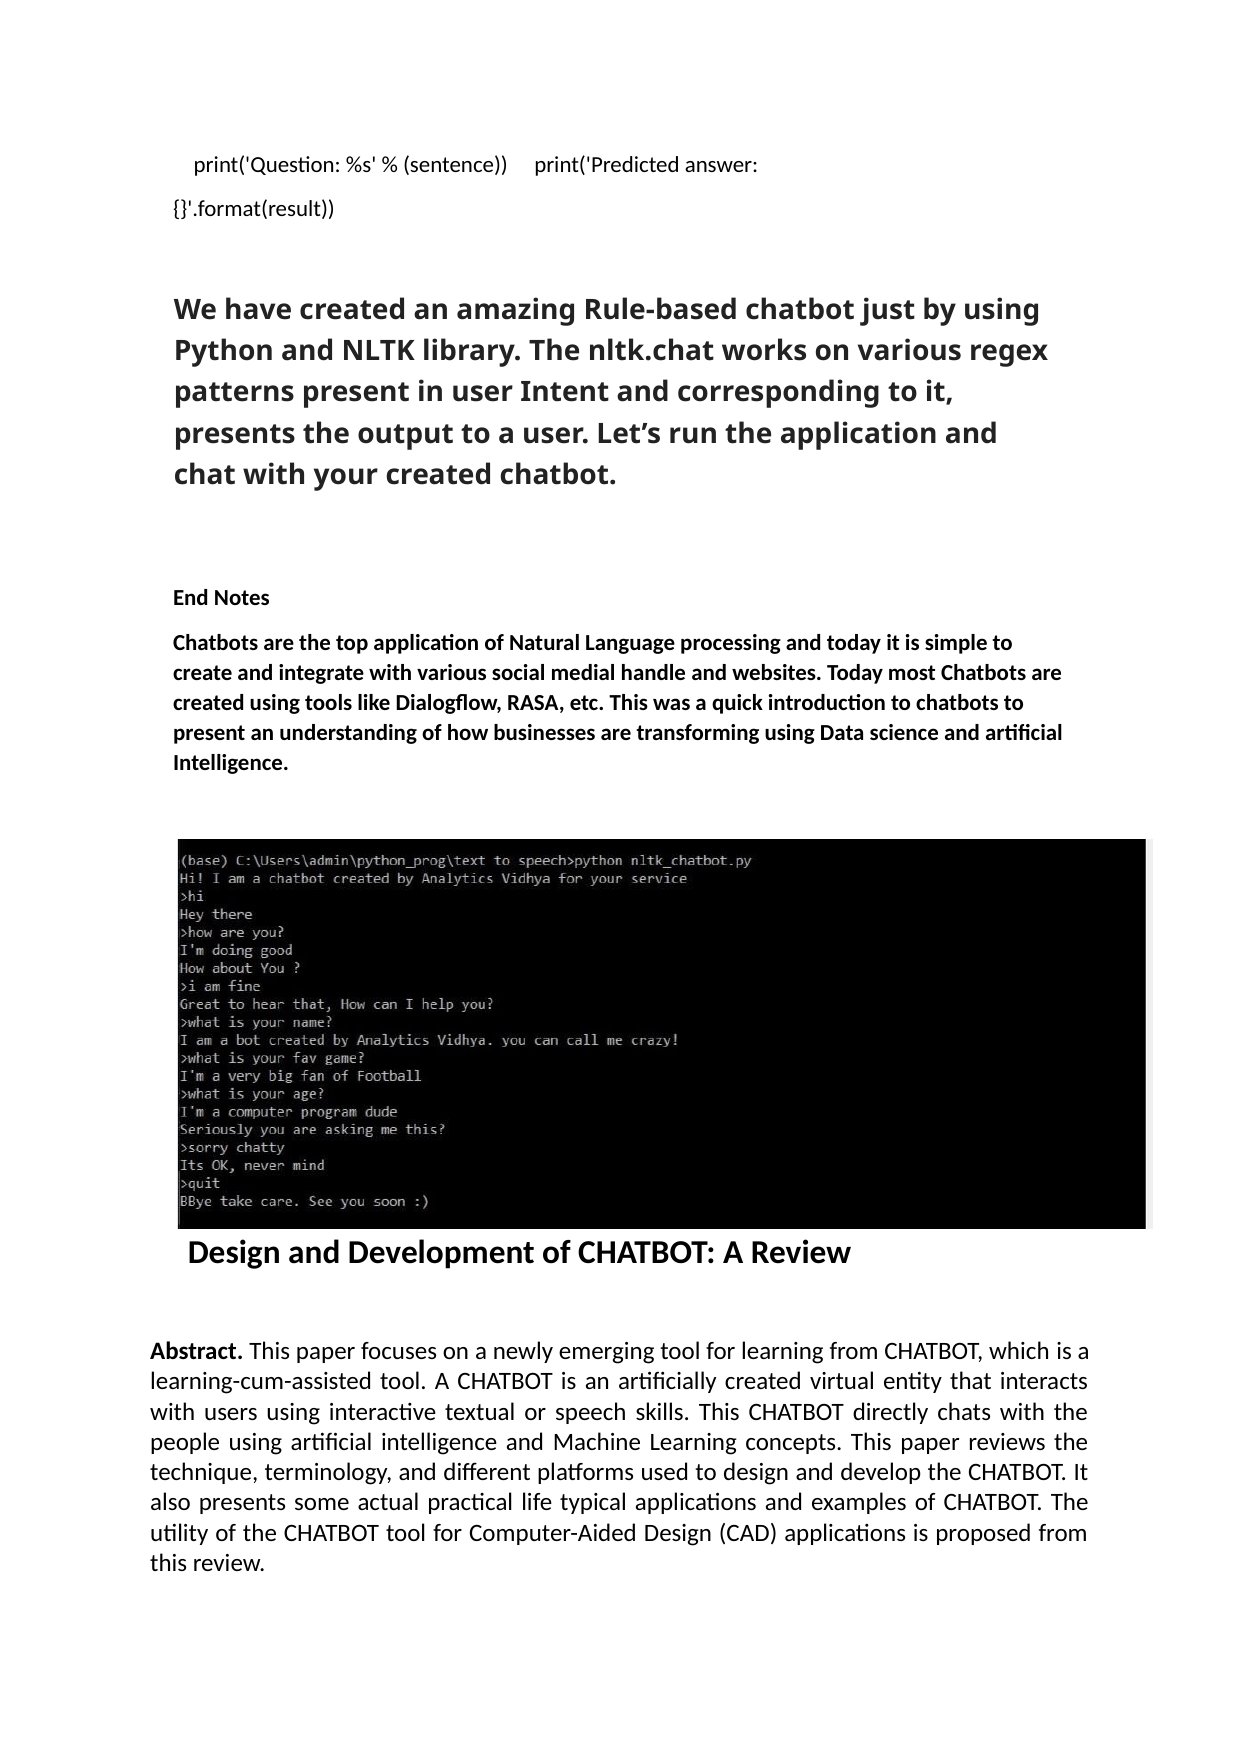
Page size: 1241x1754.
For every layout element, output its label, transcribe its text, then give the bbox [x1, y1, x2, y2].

text We have created an amazing Rule-based chatbot just by using Python and NLTK library. The nltk.chat works on various regex patterns present in user Intent and corresponding to it, presents the output to a user. Let’s run the application and chat with your created chatbot. [173, 289, 1053, 493]
picture [177, 839, 1153, 1229]
text Chatbots are the top application of Natural Language processing and today it is simple to create and integrate with various social medial handle and websites. Today most Chatbots are created using tools like Dialogflow, RASA, etc. This was a quick introduction to chatbots to present an understanding of how businesses are transforming using Data science and artificial Intelligence. [173, 628, 1073, 776]
text Design and Development of CHATBOT: A Review [150, 1231, 1092, 1271]
text Abstract. This paper focuses on a newly emerging tool for learning from CHATBOT, which is a learning-cum-assisted tool. A CHATBOT is an artificially created virtual entity that interacts with users using interactive textual or speech skills. This CHATBOT directly chats with the people using artificial intelligence and Machine Learning concepts. This paper reviews the technique, terminology, and different platforms used to design and develop the CHATBOT. It also presents some actual practical life typical applications and examples of CHATBOT. The utility of the CHATBOT tool for Computer-Aided Design (CAD) applications is proposed from this review. [150, 1335, 1089, 1578]
text print('Question: %s' % (sentence)) print('Predicted answer: {}'.format(result)) [173, 150, 882, 222]
text End Notes [173, 583, 1073, 611]
